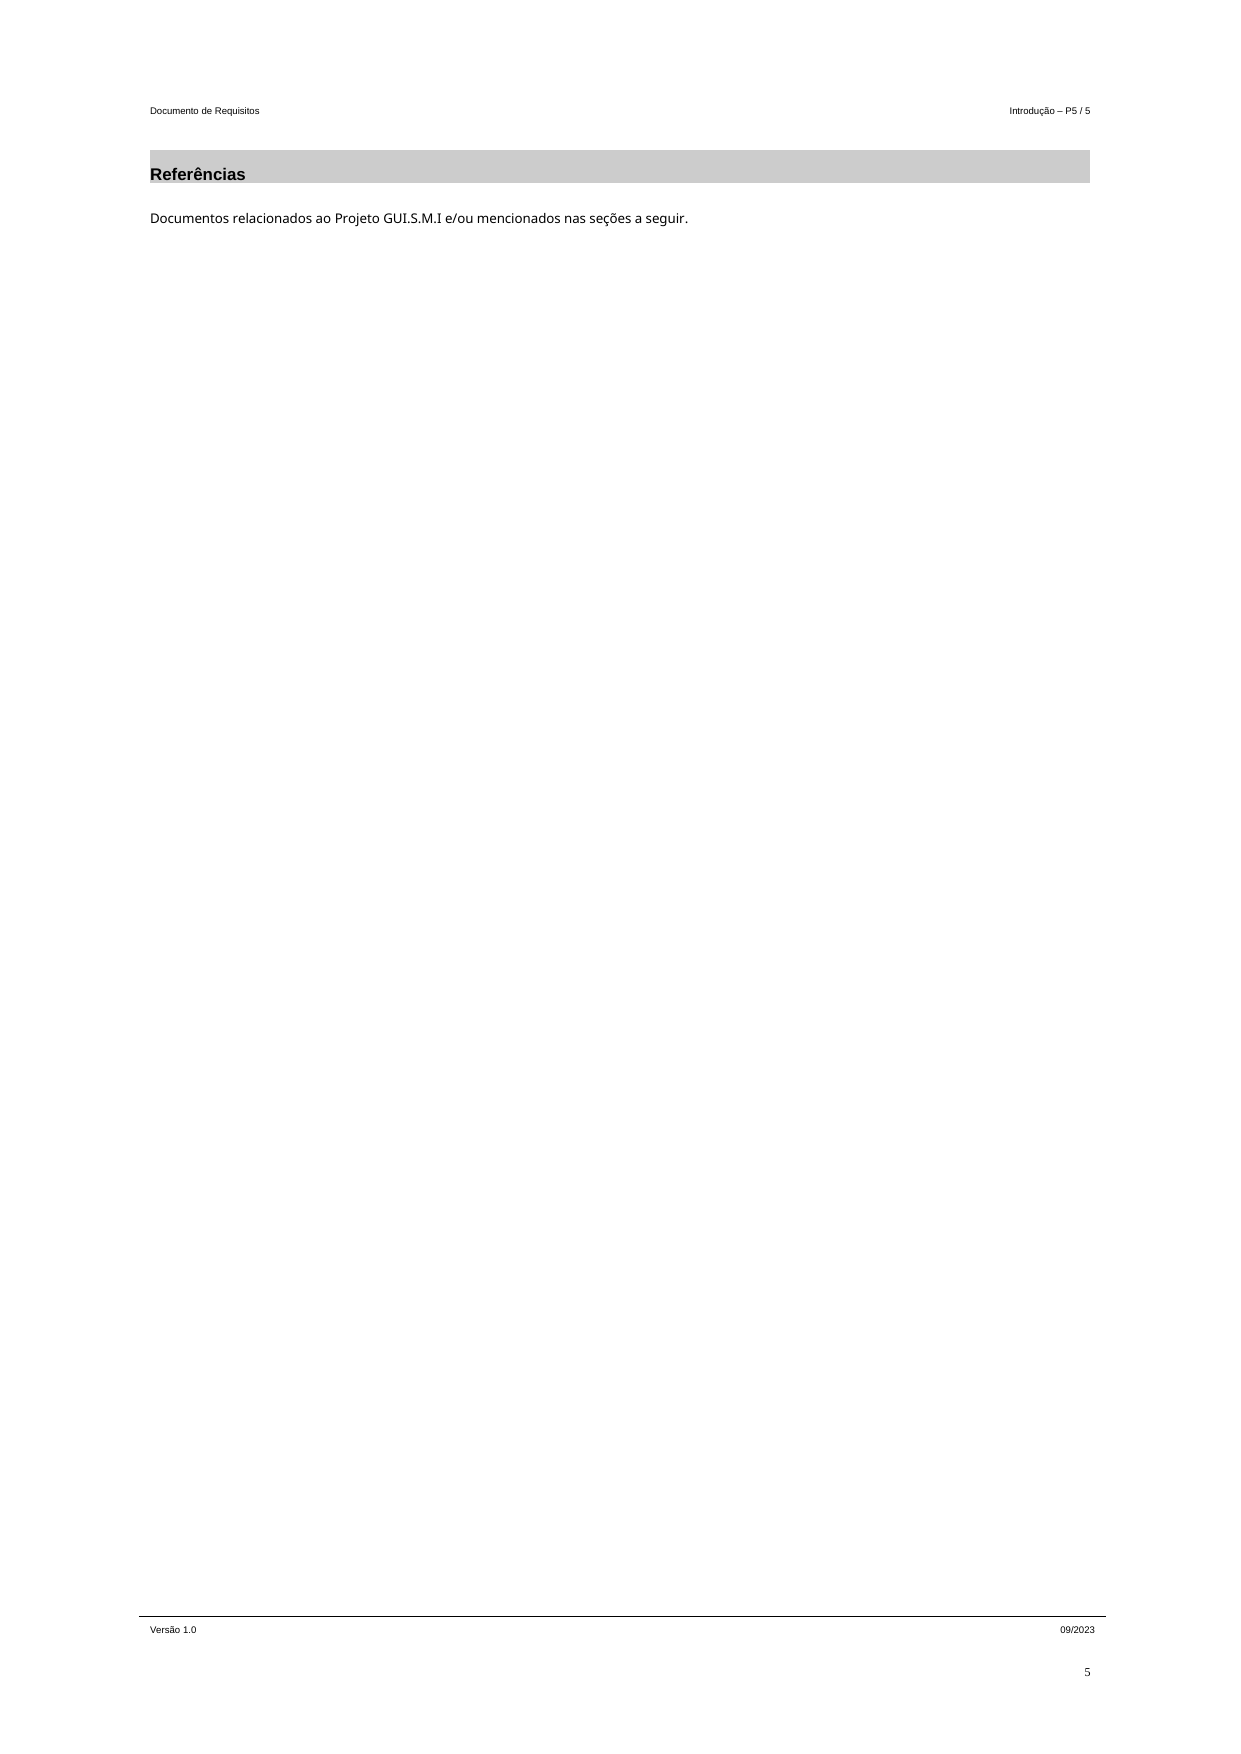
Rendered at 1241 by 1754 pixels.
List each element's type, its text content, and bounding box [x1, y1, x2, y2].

text Documentos relacionados ao Projeto GUI.S.M.I e/ou mencionados nas seções a seguir. [150, 196, 1090, 227]
subtitle Referências [150, 150, 1090, 183]
